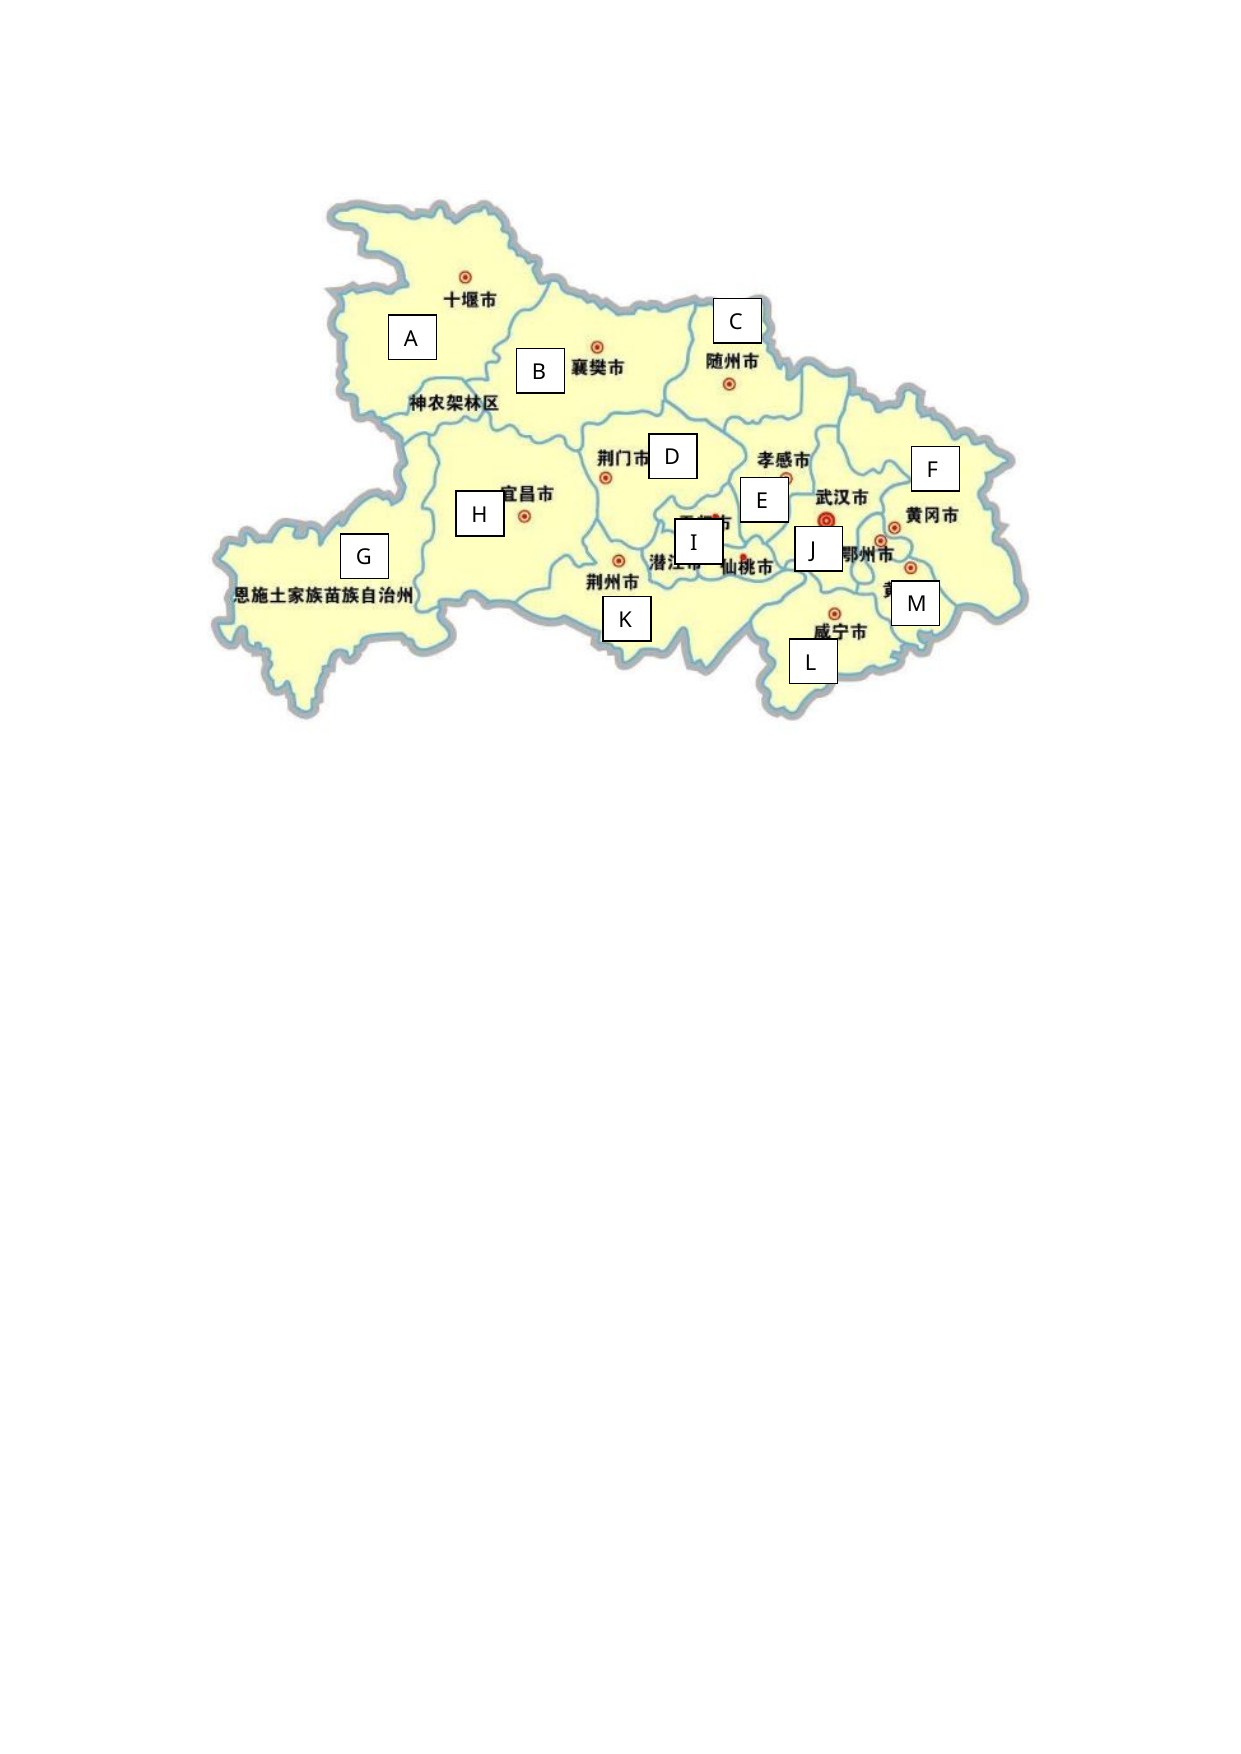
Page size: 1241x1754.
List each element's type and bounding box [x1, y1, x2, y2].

picture [187, 162, 1053, 754]
